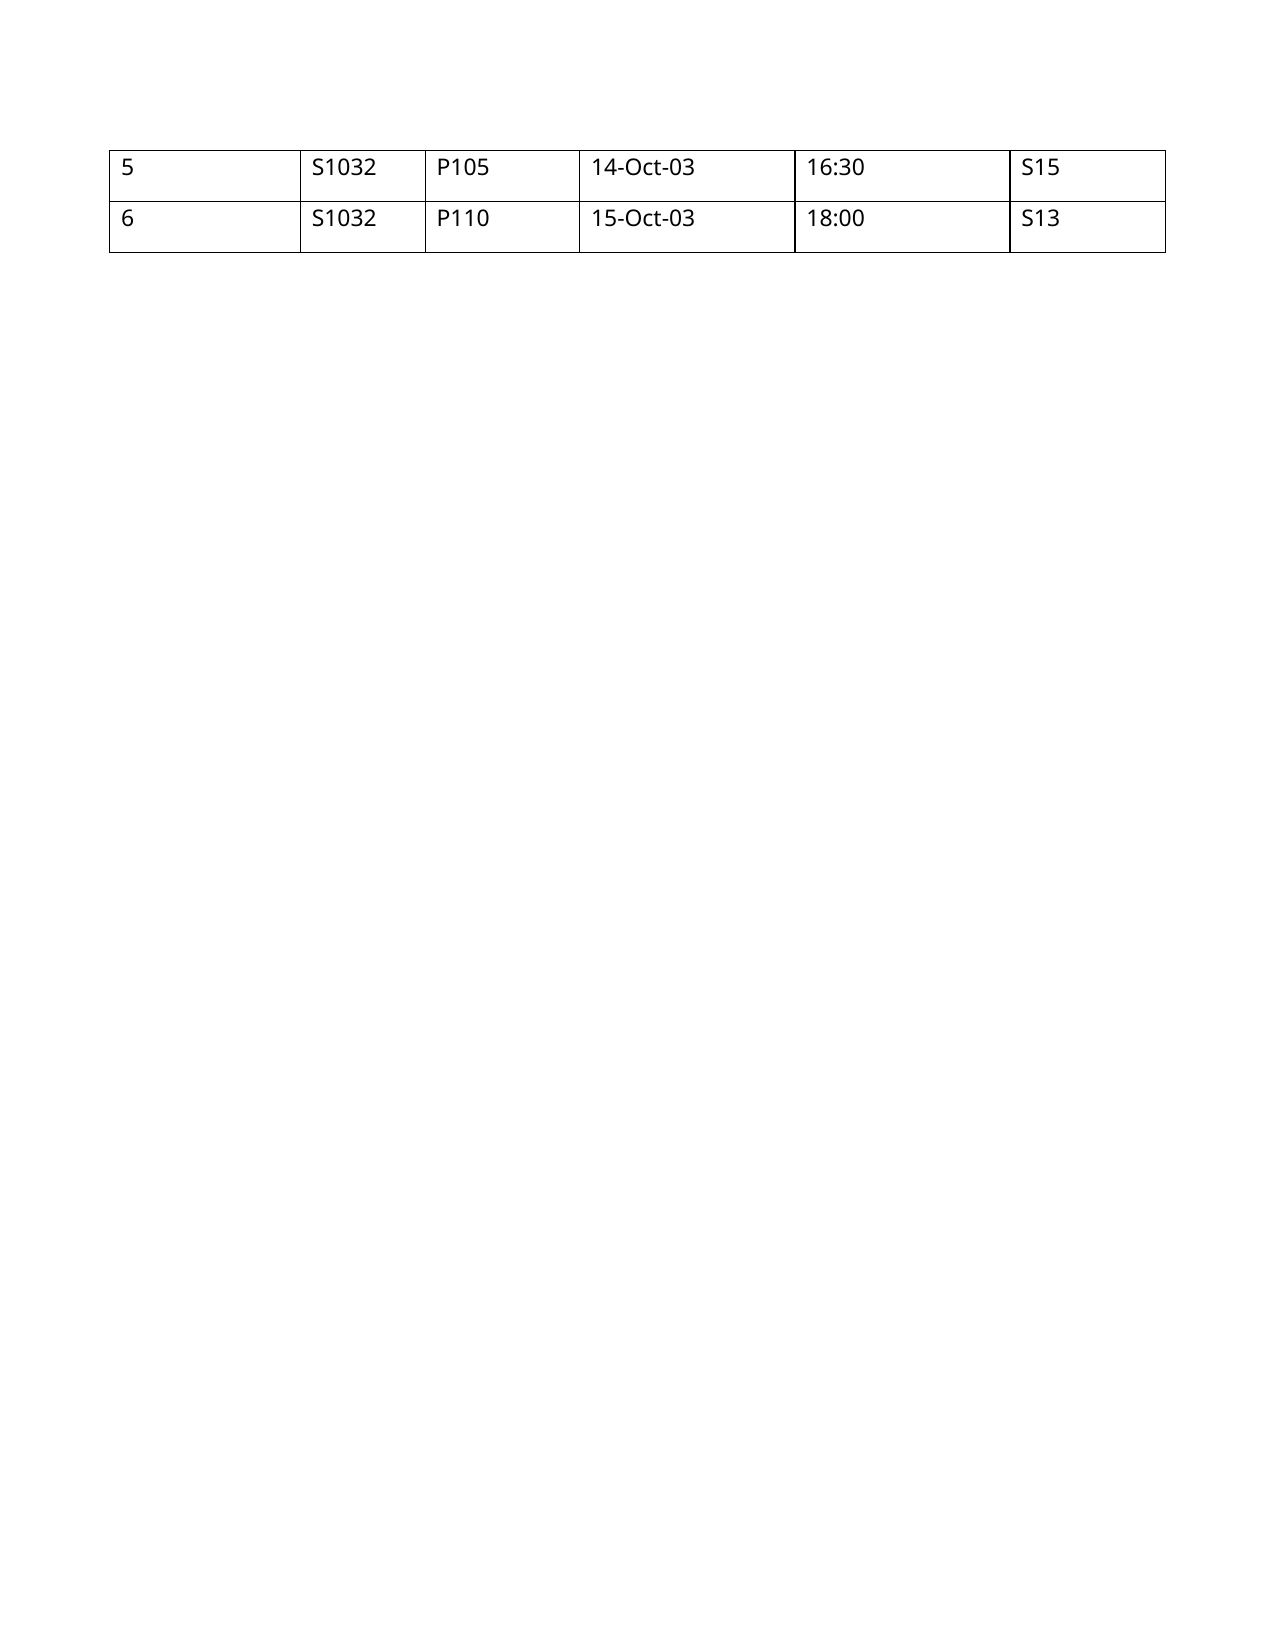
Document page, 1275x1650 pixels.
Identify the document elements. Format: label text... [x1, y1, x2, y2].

table_cell P110 [426, 202, 579, 252]
table_cell S1032 [301, 202, 425, 252]
table_cell S13 [1011, 202, 1165, 252]
table_cell 15-Oct-03 [580, 202, 794, 252]
table_cell 18:00 [796, 202, 1009, 252]
table_cell 16:30 [796, 151, 1009, 201]
table_cell 6 [110, 202, 300, 252]
table_cell 14-Oct-03 [580, 151, 794, 201]
table_cell S1032 [301, 151, 425, 201]
table_cell 5 [110, 151, 300, 201]
table_cell P105 [426, 151, 579, 201]
table_cell S15 [1011, 151, 1165, 201]
